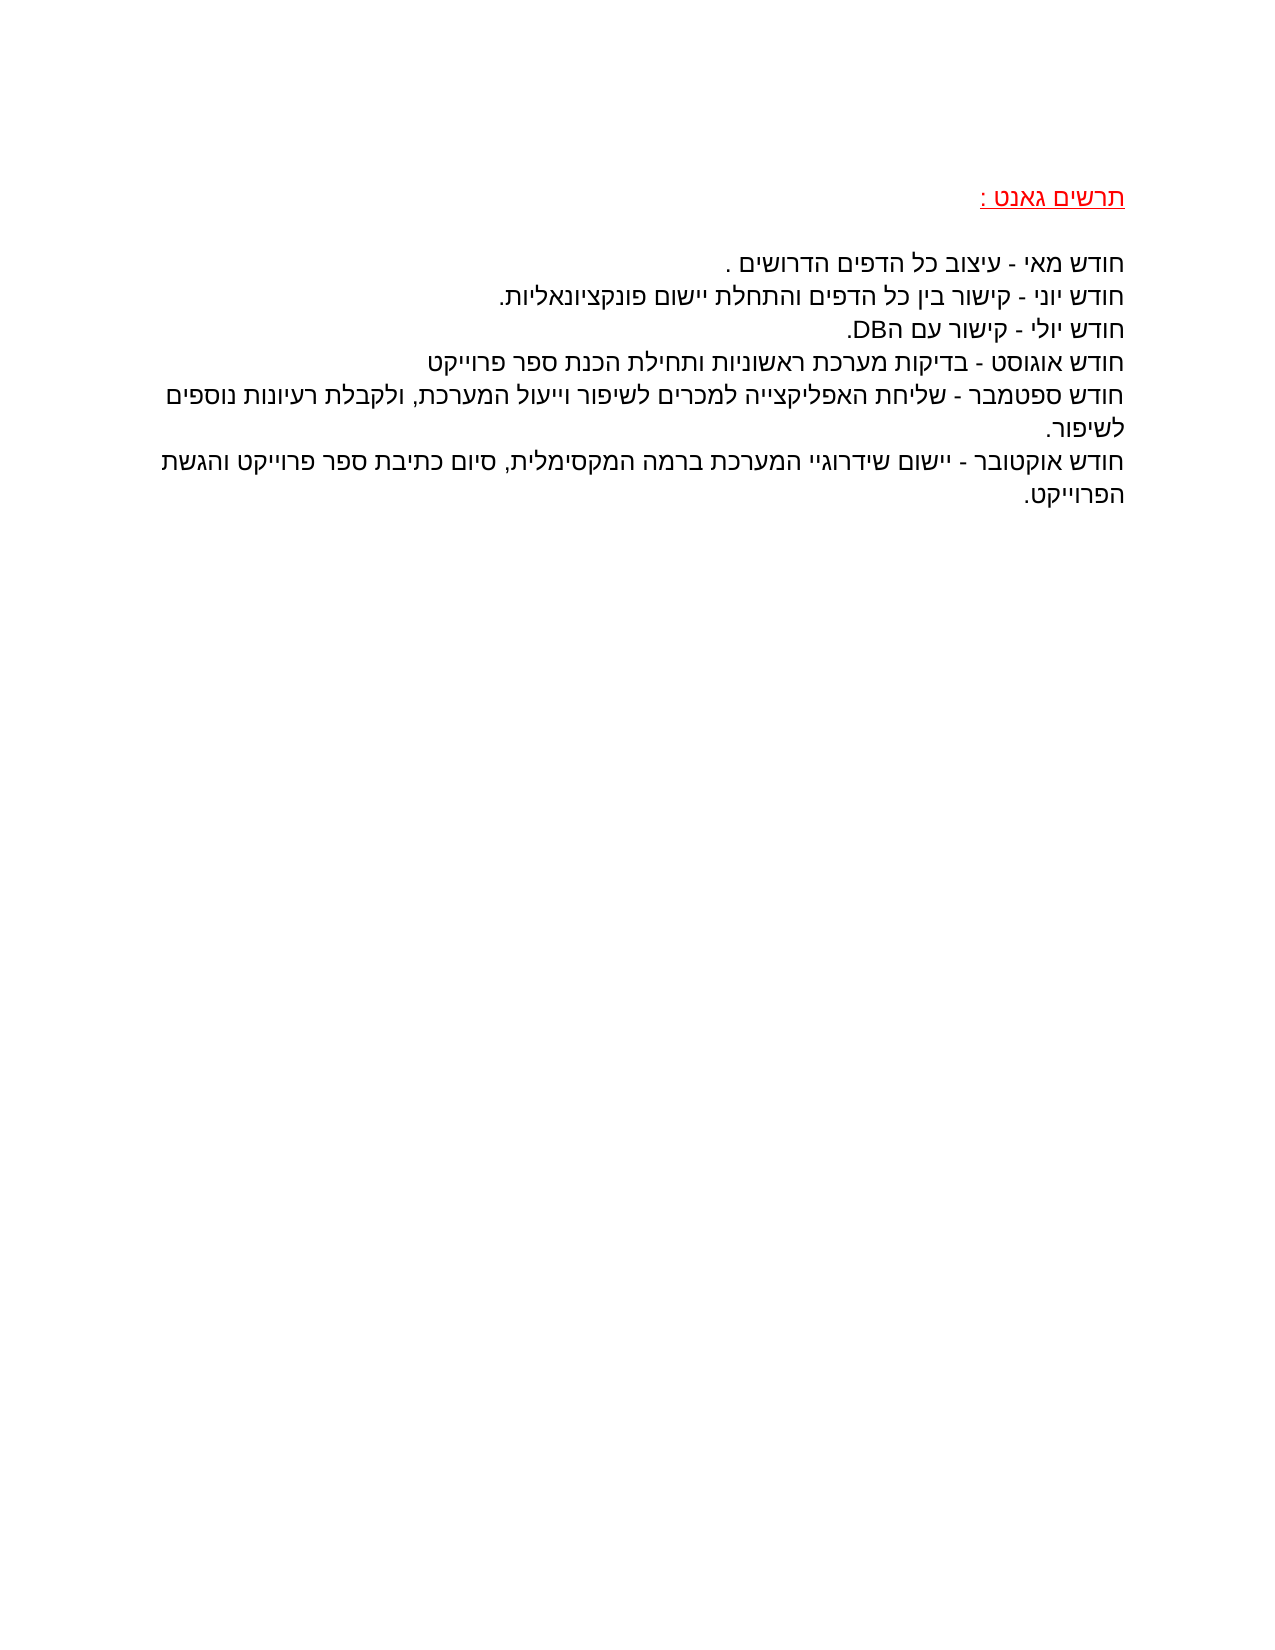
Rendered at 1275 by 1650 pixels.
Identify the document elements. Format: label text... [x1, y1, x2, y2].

text חודש אוקטובר - יישום שידרוגיי המערכת ברמה המקסימלית, סיום כתיבת ספר פרוייקט והגשת הפרוייקט. [150, 447, 1125, 509]
text תרשים גאנט : [150, 183, 1125, 212]
text חודש ספטמבר - שליחת האפליקצייה למכרים לשיפור וייעול המערכת, ולקבלת רעיונות נוספים לשיפור. [150, 381, 1125, 443]
text חודש יוני - קישור בין כל הדפים והתחלת יישום פונקציונאליות. [150, 282, 1125, 311]
text חודש יולי - קישור עם הDB. [150, 315, 1125, 344]
text חודש אוגוסט - בדיקות מערכת ראשוניות ותחילת הכנת ספר פרוייקט [150, 348, 1125, 377]
text חודש מאי - עיצוב כל הדפים הדרושים . [150, 249, 1125, 278]
